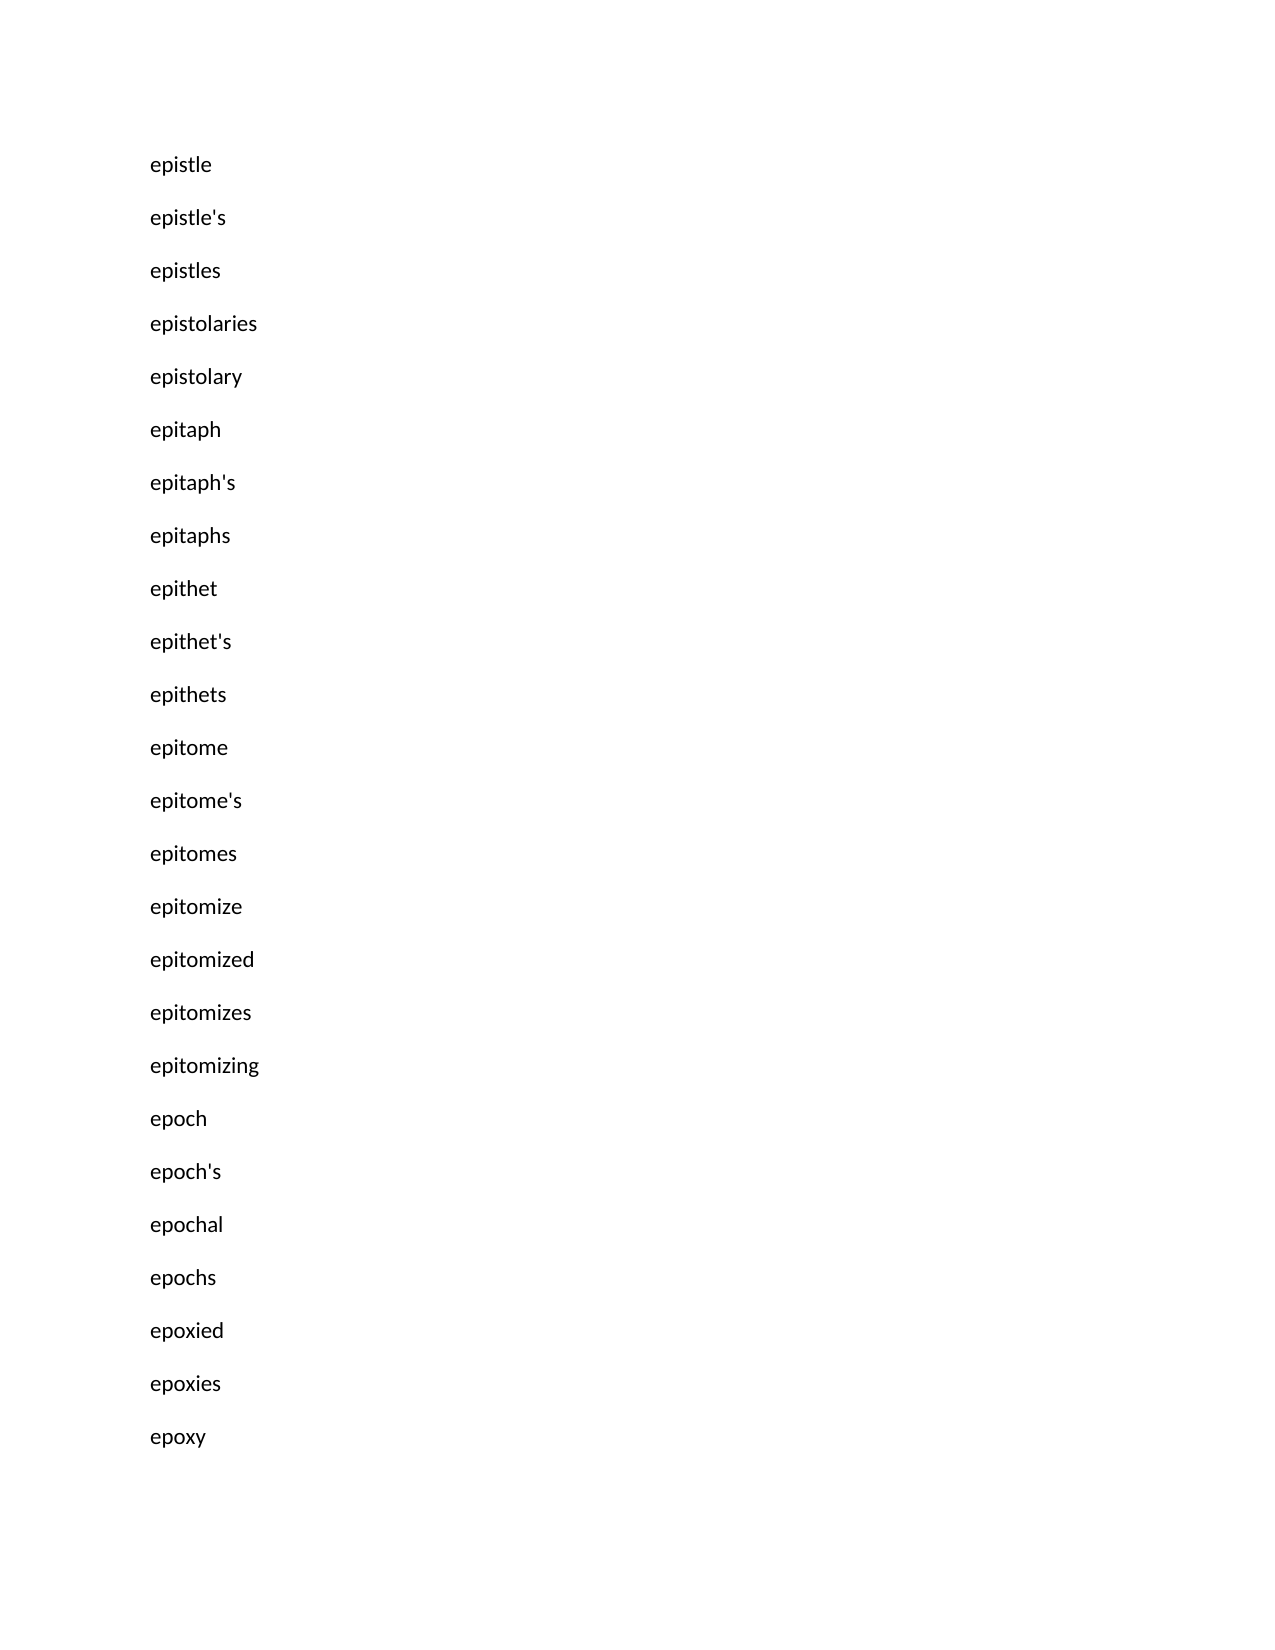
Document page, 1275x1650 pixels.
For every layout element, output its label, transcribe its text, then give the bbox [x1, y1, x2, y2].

text epithet [150, 574, 1125, 602]
text epoxy [150, 1422, 1125, 1451]
text epitaphs [150, 521, 1125, 549]
text epitomizing [150, 1051, 1125, 1079]
text epistle's [150, 203, 1125, 231]
text epitaph's [150, 468, 1125, 496]
text epoch's [150, 1157, 1125, 1185]
text epistolaries [150, 309, 1125, 337]
text epistolary [150, 362, 1125, 390]
text epistle [150, 150, 1125, 178]
text epitomize [150, 892, 1125, 920]
text epoxies [150, 1369, 1125, 1397]
text epitomes [150, 839, 1125, 867]
text epitomized [150, 945, 1125, 973]
text epoxied [150, 1316, 1125, 1344]
text epochs [150, 1263, 1125, 1291]
text epochal [150, 1210, 1125, 1238]
text epistles [150, 256, 1125, 284]
text epitomizes [150, 998, 1125, 1026]
text epitome's [150, 786, 1125, 814]
text epithet's [150, 627, 1125, 655]
text epithets [150, 680, 1125, 708]
text epitaph [150, 415, 1125, 443]
text epitome [150, 733, 1125, 761]
text epoch [150, 1104, 1125, 1132]
